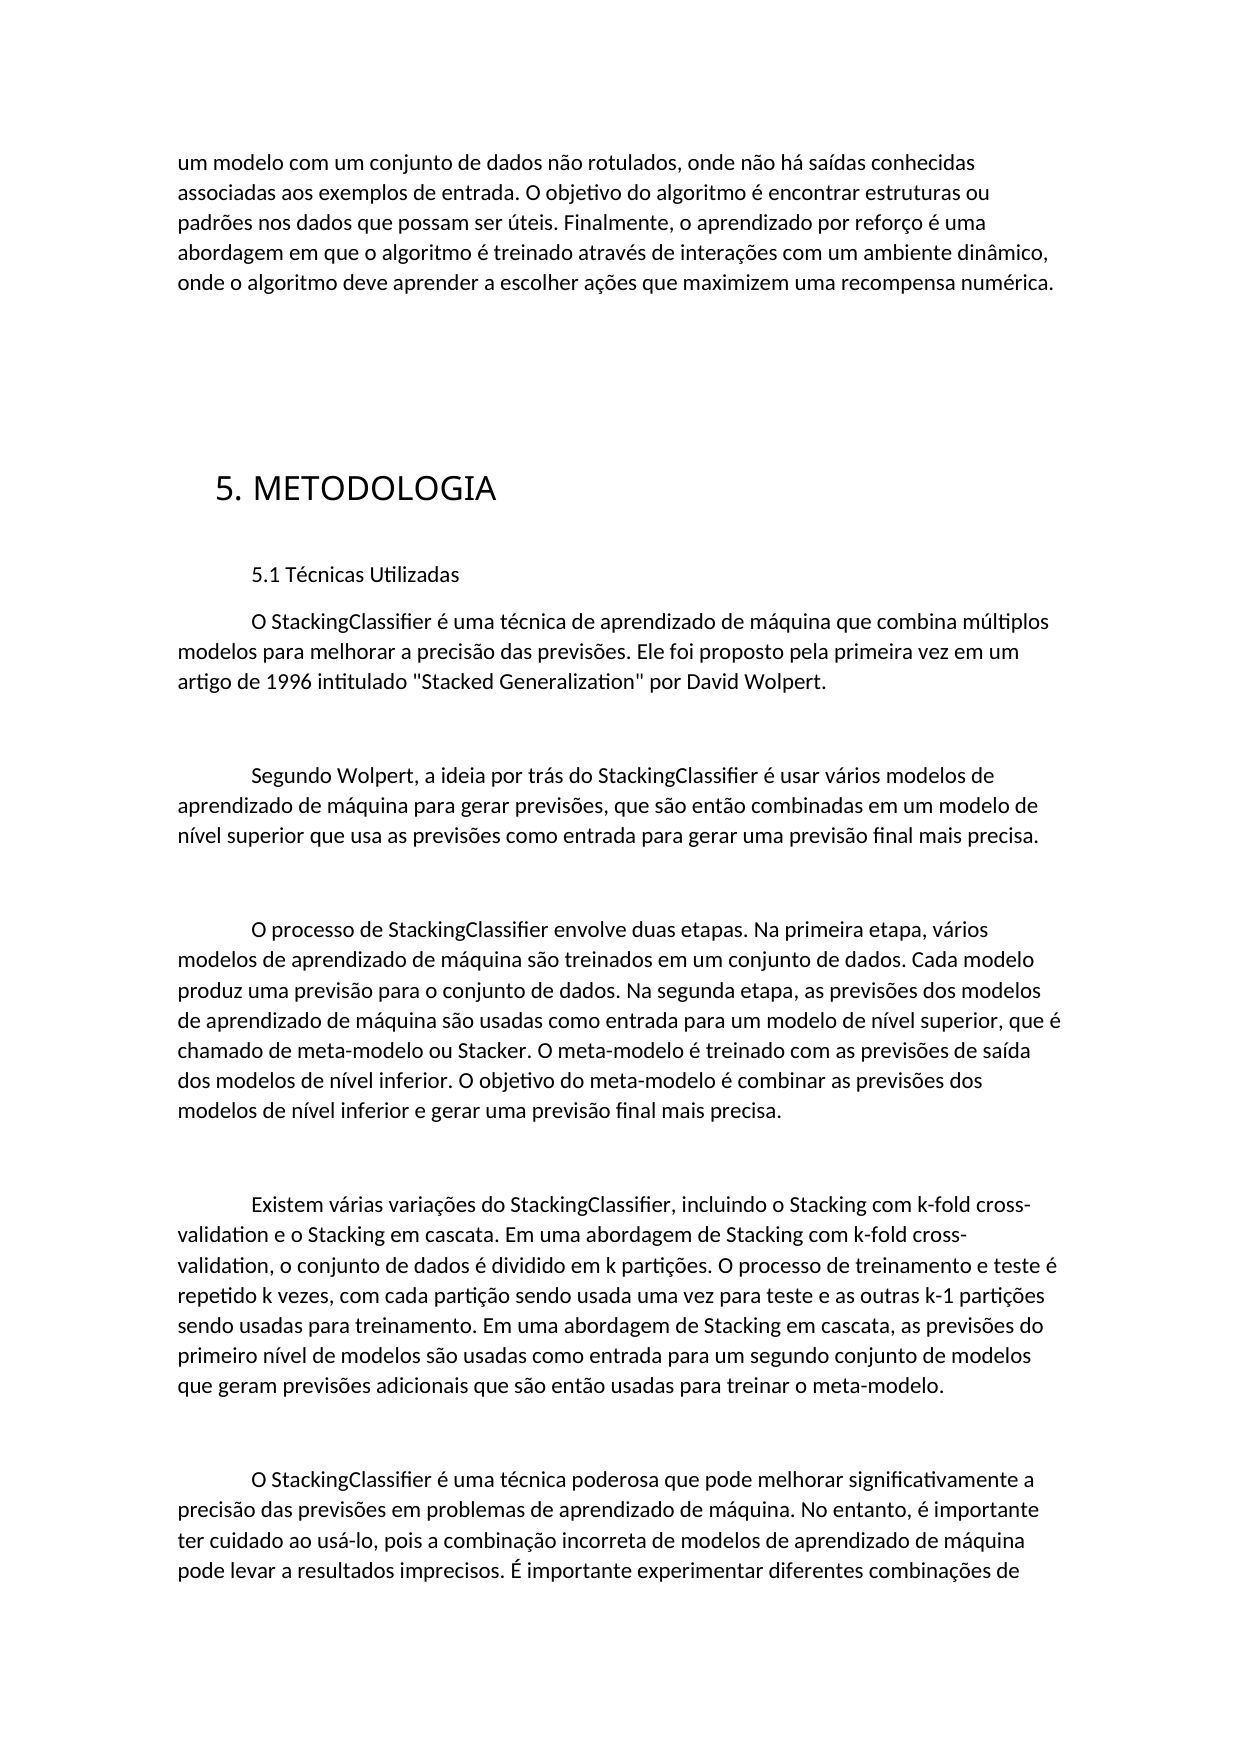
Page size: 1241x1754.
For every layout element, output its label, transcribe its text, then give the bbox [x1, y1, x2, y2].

text Existem várias variações do StackingClassifier, incluindo o Stacking com k-fold cross-validation e o Stacking em cascata. Em uma abordagem de Stacking com k-fold cross-validation, o conjunto de dados é dividido em k partições. O processo de treinamento e teste é repetido k vezes, com cada partição sendo usada uma vez para teste e as outras k-1 partições sendo usadas para treinamento. Em uma abordagem de Stacking em cascata, as previsões do primeiro nível de modelos são usadas como entrada para um segundo conjunto de modelos que geram previsões adicionais que são então usadas para treinar o meta-modelo. [177, 1190, 1063, 1399]
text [177, 1465, 1063, 1584]
text Segundo Wolpert, a ideia por trás do StackingClassifier é usar vários modelos de aprendizado de máquina para gerar previsões, que são então combinadas em um modelo de nível superior que usa as previsões como entrada para gerar uma previsão final mais precisa. [177, 761, 1063, 849]
text O processo de StackingClassifier envolve duas etapas. Na primeira etapa, vários modelos de aprendizado de máquina são treinados em um conjunto de dados. Cada modelo produz uma previsão para o conjunto de dados. Na segunda etapa, as previsões dos modelos de aprendizado de máquina são usadas como entrada para um modelo de nível superior, que é chamado de meta-modelo ou Stacker. O meta-modelo é treinado com as previsões de saída dos modelos de nível inferior. O objetivo do meta-modelo é combinar as previsões dos modelos de nível inferior e gerar uma previsão final mais precisa. [177, 915, 1063, 1124]
subtitle Metodologia [215, 464, 1063, 510]
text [177, 148, 1063, 296]
text O StackingClassifier é uma técnica de aprendizado de máquina que combina múltiplos modelos para melhorar a precisão das previsões. Ele foi proposto pela primeira vez em um artigo de 1996 intitulado "Stacked Generalization" por David Wolpert. [177, 607, 1063, 695]
text 5.1 Técnicas Utilizadas [177, 560, 1063, 588]
